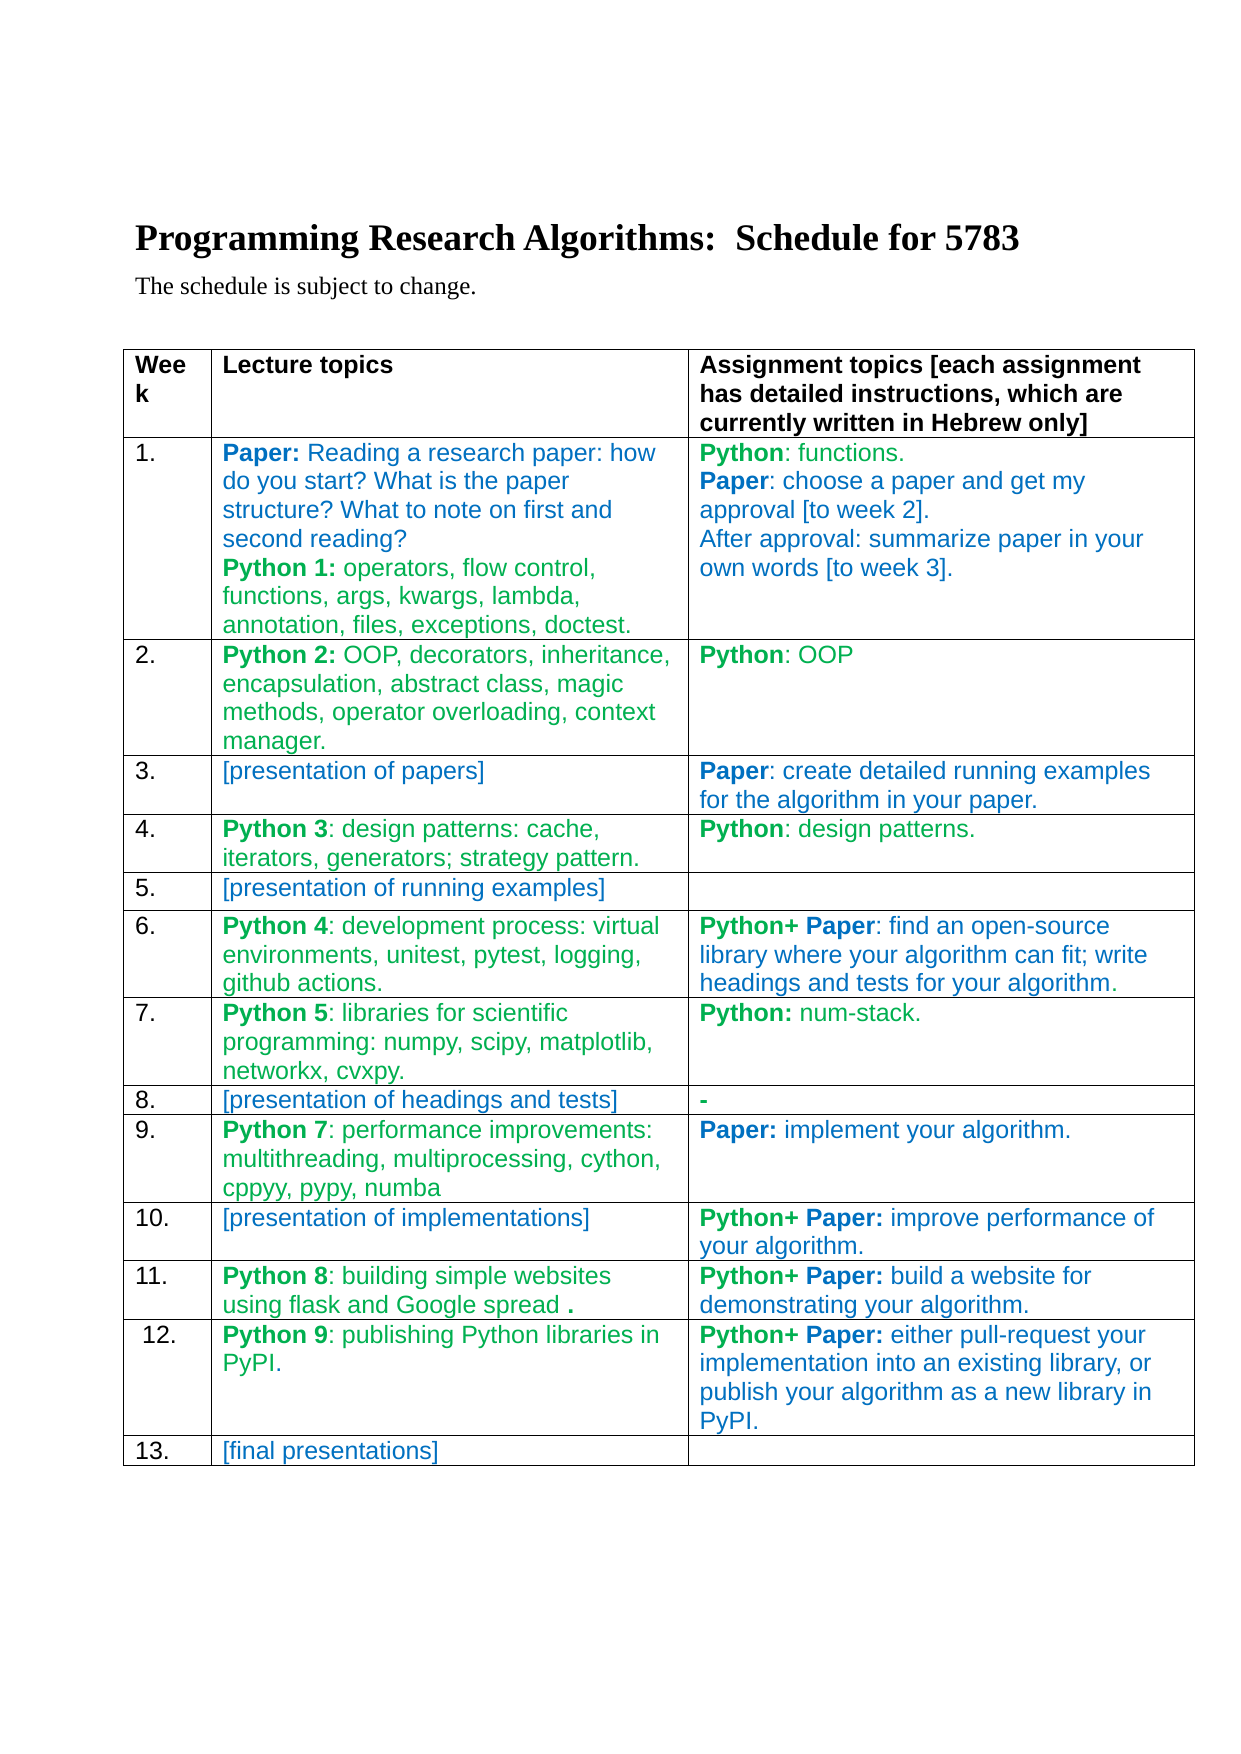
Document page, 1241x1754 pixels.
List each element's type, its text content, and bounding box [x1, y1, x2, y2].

table_cell Python 2: OOP, decorators, inheritance, encapsulation, abstract class, magic methods, operator overloading, context manager. [212, 640, 688, 755]
table_cell Python: functions. Paper: choose a paper and get my approval [to week 2]. After approval: summarize paper in your own words [to week 3]. [689, 438, 1194, 639]
text The schedule is subject to change. [135, 271, 1105, 300]
table_cell [presentation of headings and tests] [212, 1086, 688, 1114]
table_cell Python 7: performance improvements: multithreading, multiprocessing, cython, cppyy, pypy, numba [212, 1115, 688, 1202]
table_cell 7. [124, 998, 211, 1084]
table_cell 6. [124, 911, 211, 997]
table_cell 10. [124, 1203, 211, 1260]
table_cell Python 5: libraries for scientific programming: numpy, scipy, matplotlib, networkx, cvxpy. [212, 998, 688, 1084]
table_cell Paper: implement your algorithm. [689, 1115, 1194, 1202]
table_cell Python 3: design patterns: cache, iterators, generators; strategy pattern. [212, 815, 688, 872]
table_cell 2. [124, 640, 211, 755]
table_cell Paper: Reading a research paper: how do you start? What is the paper structure? What to note on first and second reading? Python 1: operators, flow control, functions, args, kwargs, lambda, annotation, files, exceptions, doctest. [212, 438, 688, 639]
table_header Assignment topics [each assignment has detailed instructions, which are currently written in Hebrew only] [689, 350, 1194, 437]
table_cell Python+ Paper: find an open-source library where your algorithm can fit; write headings and tests for your algorithm. [689, 911, 1194, 997]
table_header Week [124, 350, 211, 437]
subtitle Programming Research Algorithms: Schedule for 5783 [135, 216, 1105, 259]
table_cell Python+ Paper: build a website for demonstrating your algorithm. [689, 1261, 1194, 1319]
table_cell 8. [124, 1086, 211, 1114]
table_header Lecture topics [212, 350, 688, 437]
table_cell Python+ Paper: improve performance of your algorithm. [689, 1203, 1194, 1260]
table_cell - [689, 1086, 1194, 1114]
table_cell [689, 1436, 1194, 1464]
table_cell [689, 873, 1194, 910]
table_cell Python 8: building simple websites using flask and Google spread . [212, 1261, 688, 1319]
table_cell [presentation of running examples] [212, 873, 688, 910]
table_cell 5. [124, 873, 211, 910]
table_cell [presentation of implementations] [212, 1203, 688, 1260]
table_cell 13. [124, 1436, 211, 1464]
table_cell 11. [124, 1261, 211, 1319]
table_cell 12. [124, 1320, 211, 1435]
table_cell Python 9: publishing Python libraries in PyPI. [212, 1320, 688, 1435]
table_cell 4. [124, 815, 211, 872]
table_cell 1. [124, 438, 211, 639]
table_cell [presentation of papers] [212, 756, 688, 813]
table_cell Python 4: development process: virtual environments, unitest, pytest, logging, github actions. [212, 911, 688, 997]
table_cell Python: num-stack. [689, 998, 1194, 1084]
table_cell [final presentations] [212, 1436, 688, 1464]
table_cell Python+ Paper: either pull-request your implementation into an existing library, or publish your algorithm as a new library in PyPI. [689, 1320, 1194, 1435]
table_cell 3. [124, 756, 211, 813]
table_cell 9. [124, 1115, 211, 1202]
table_cell Python: OOP [689, 640, 1194, 755]
table_cell Paper: create detailed running examples for the algorithm in your paper. [689, 756, 1194, 813]
table_cell Python: design patterns. [689, 815, 1194, 872]
